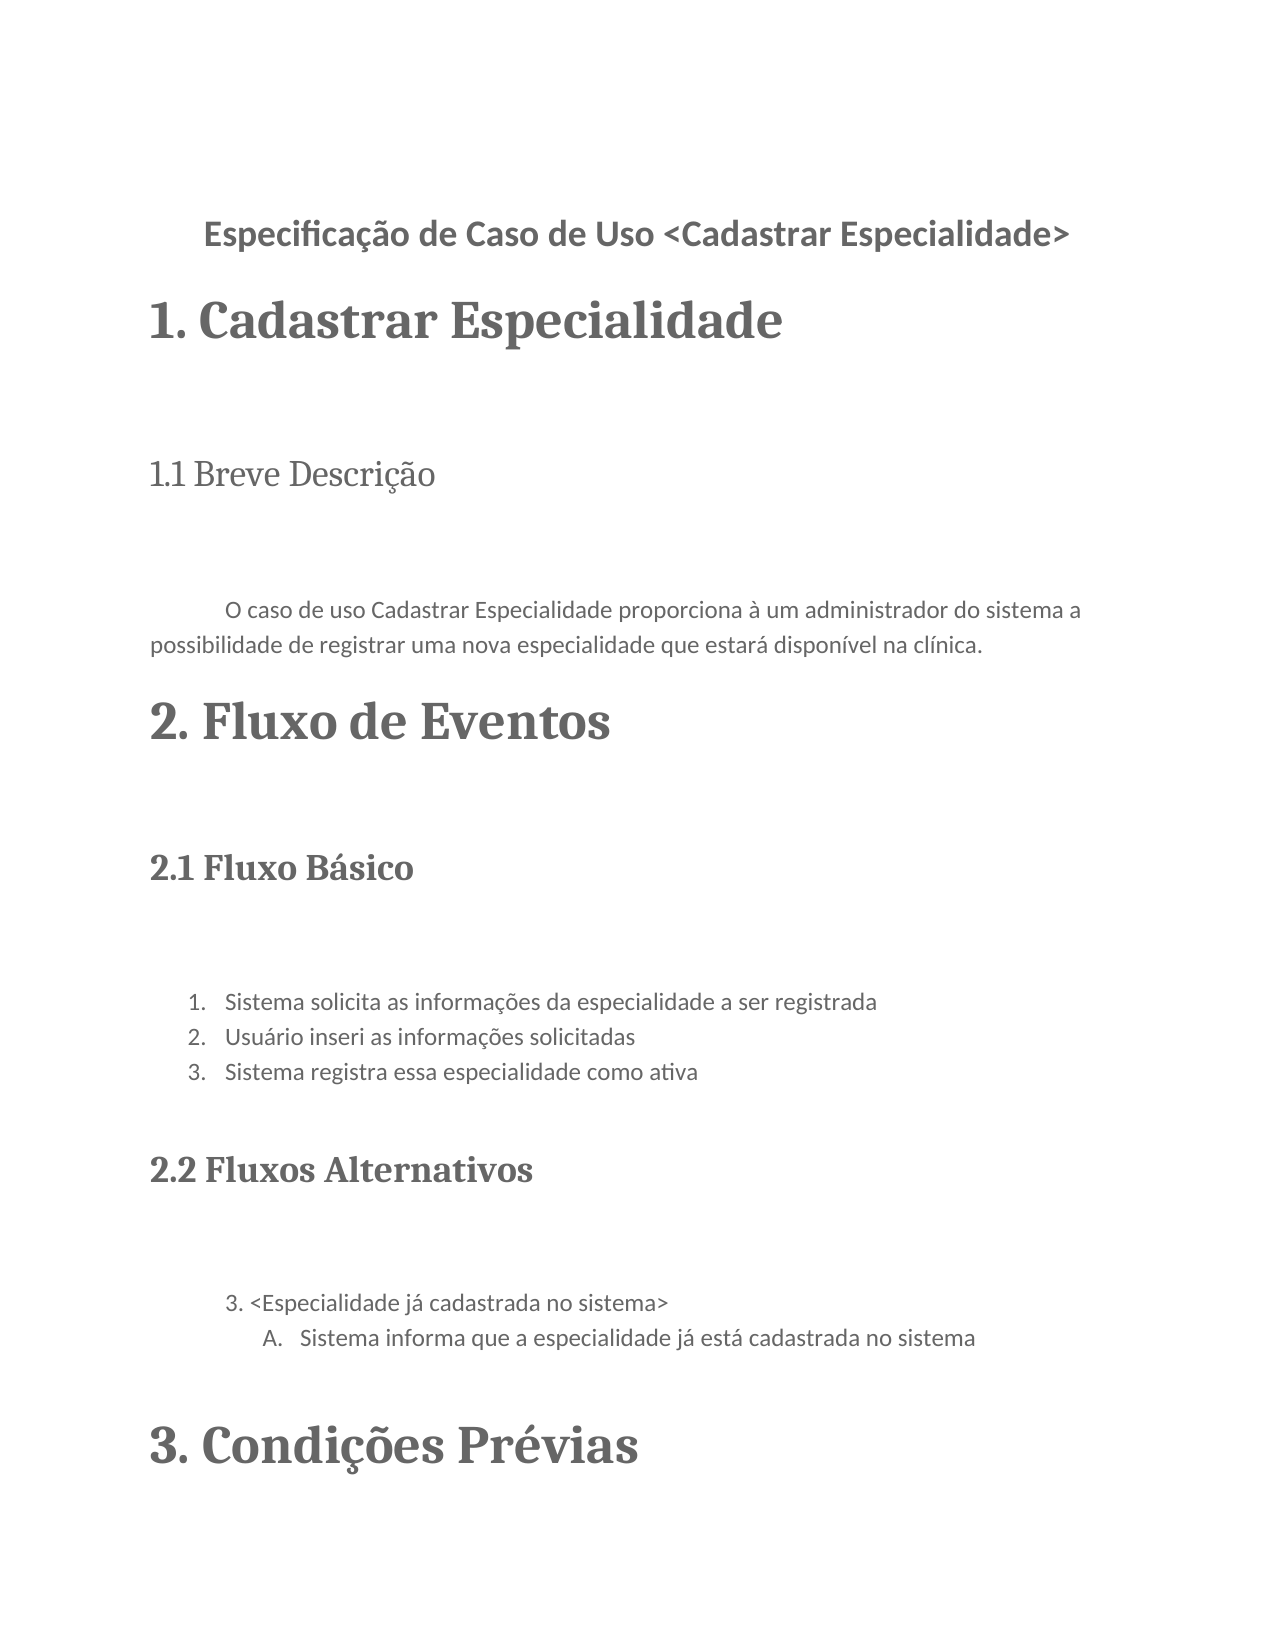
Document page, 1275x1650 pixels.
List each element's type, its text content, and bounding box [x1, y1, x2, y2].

list Usuário inseri as informações solicitadas [187, 1021, 1125, 1051]
text O caso de uso Cadastrar Especialidade proporciona à um administrador do sistema a possibilidade de registrar uma nova especialidade que estará disponível na clínica. [150, 594, 1125, 659]
subtitle 2. Fluxo de Eventos [150, 714, 1125, 746]
subtitle 3. Condições Prévias [150, 1438, 354, 1470]
subtitle 2.1 Fluxo Básico [150, 857, 1125, 887]
list Sistema informa que a especialidade já está cadastrada no sistema [262, 1322, 1125, 1353]
subtitle 2.2 Fluxos Alternativos [150, 1158, 1125, 1188]
subtitle 1. Cadastrar Especialidade [150, 313, 509, 345]
list Sistema registra essa especialidade como ativa [187, 1056, 1125, 1086]
text Especificação de Caso de Uso <Cadastrar Especialidade> [150, 210, 1125, 256]
list Sistema solicita as informações da especialidade a ser registrada [187, 986, 1125, 1016]
subtitle 3. Condições Prévias [349, 1438, 1125, 1470]
subtitle 1.1 Breve Descrição [150, 468, 394, 491]
text 3. <Especialidade já cadastrada no sistema> [150, 1287, 1125, 1318]
subtitle 1.1 Breve Descrição [389, 468, 1125, 491]
subtitle 1. Cadastrar Especialidade [516, 313, 1125, 345]
